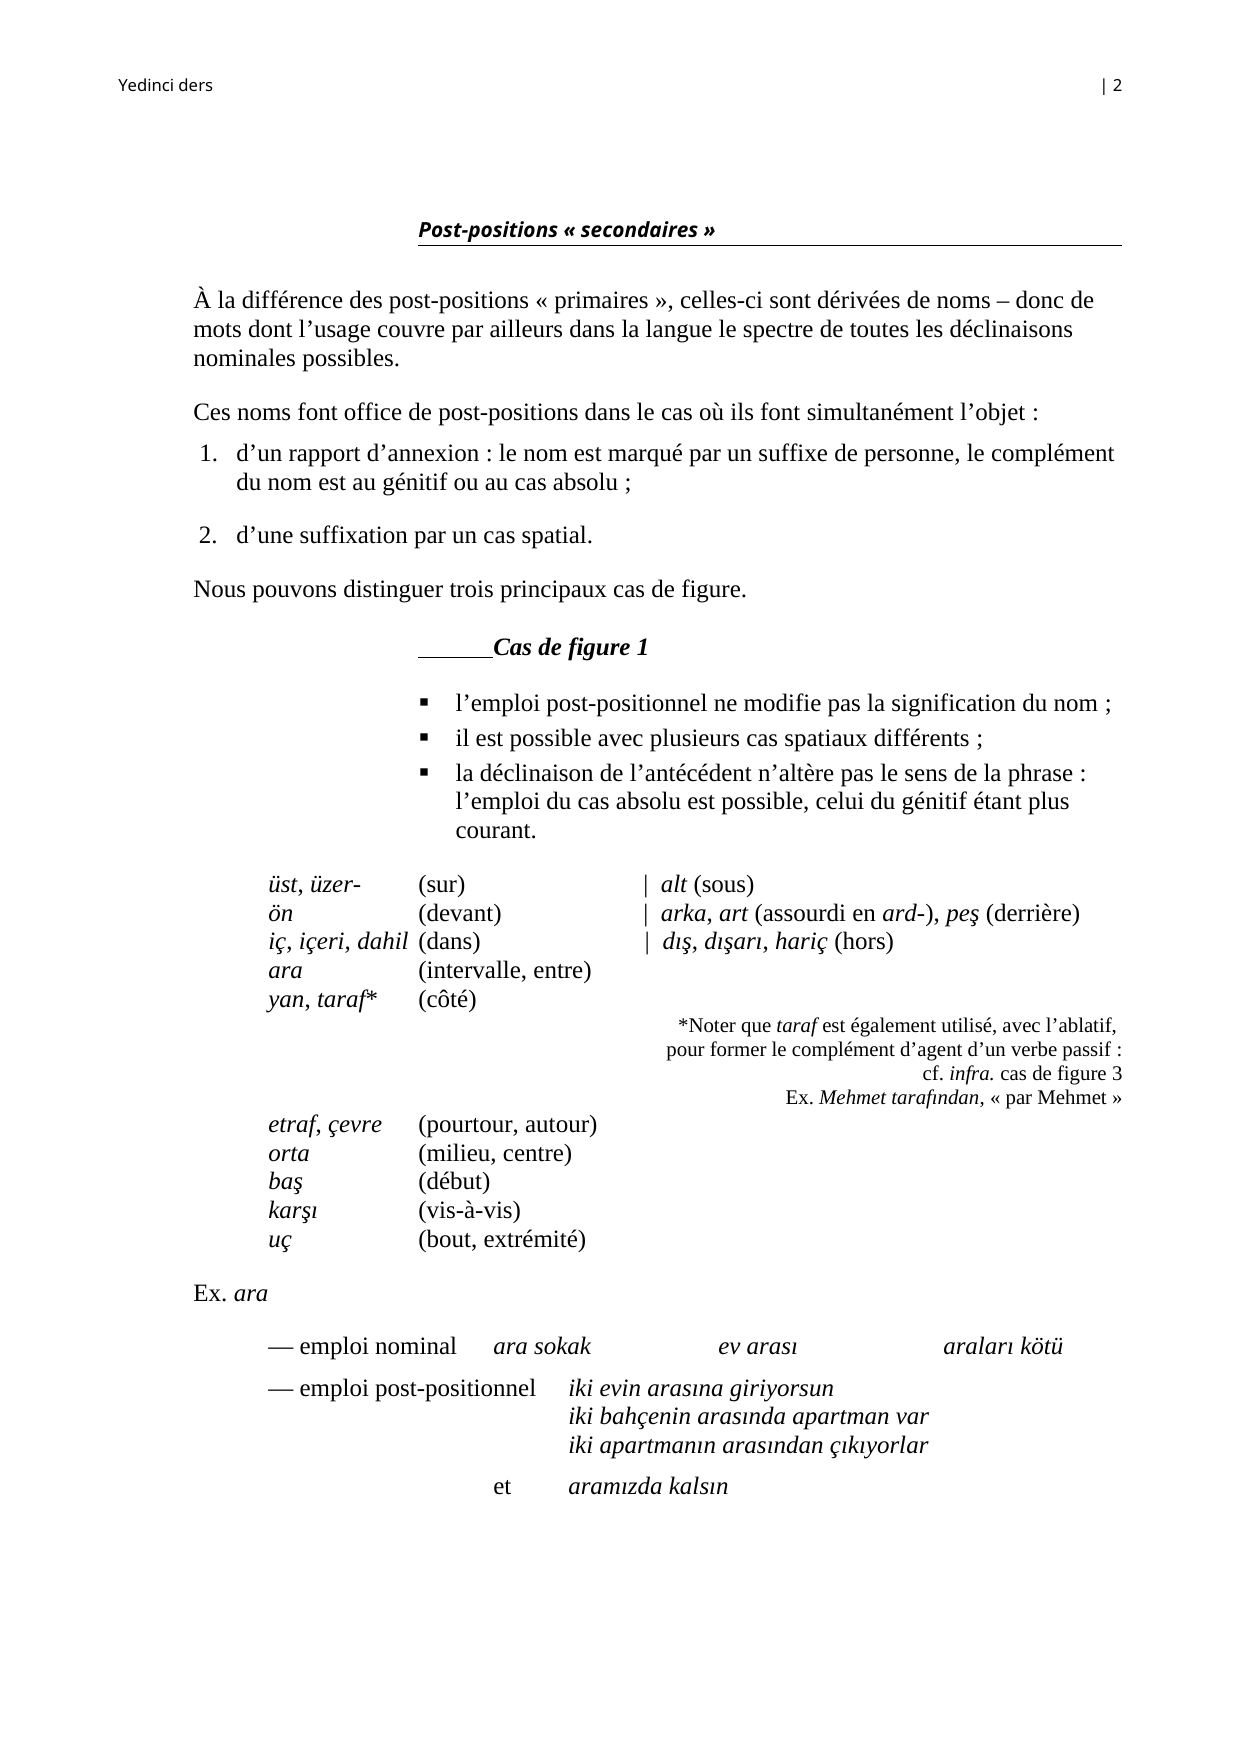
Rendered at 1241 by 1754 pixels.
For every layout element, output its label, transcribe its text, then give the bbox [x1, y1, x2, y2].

text — emploi nominal ara sokak ev arası araları kötü [193, 1331, 1122, 1360]
text Ces noms font office de post-positions dans le cas où ils font simultanément l’objet : [193, 397, 1122, 425]
subtitle Post-positions « secondaires » [418, 215, 1122, 245]
list d’un rapport d’annexion : le nom est marqué par un suffixe de personne, le complément du nom est au génitif ou au cas absolu ; [199, 438, 1122, 495]
text *Noter que taraf est également utilisé, avec l’ablatif, pour former le complément d’agent d’un verbe passif : cf. infra. cas de figure 3 Ex. Mehmet tarafından, « par Mehmet » [493, 1013, 1122, 1109]
subtitle Cas de figure 1 [418, 632, 1122, 661]
text Nous pouvons distinguer trois principaux cas de figure. [193, 574, 1122, 603]
text iç, içeri, dahil (dans) | dış, dışarı, hariç (hors) [268, 926, 1122, 955]
text orta (milieu, centre) [268, 1138, 1122, 1166]
text et aramızda kalsın [193, 1471, 1122, 1500]
list il est possible avec plusieurs cas spatiaux différents ; [418, 723, 1122, 751]
text etraf, çevre (pourtour, autour) [268, 1109, 1122, 1138]
text uç (bout, extrémité) [268, 1224, 1122, 1253]
text À la différence des post-positions « primaires », celles-ci sont dérivées de noms – donc de mots dont l’usage couvre par ailleurs dans la langue le spectre de toutes les déclinaisons nominales possibles. [193, 285, 1122, 372]
text Ex. ara [193, 1278, 1122, 1306]
text ara (intervalle, entre) [268, 955, 1122, 984]
text iki bahçenin arasında apartman var [193, 1401, 1122, 1430]
text iki apartmanın arasından çıkıyorlar [193, 1430, 1122, 1459]
list la déclinaison de l’antécédent n’altère pas le sens de la phrase : l’emploi du cas absolu est possible, celui du génitif étant plus courant. [418, 758, 1122, 844]
list d’une suffixation par un cas spatial. [199, 520, 1122, 549]
text yan, taraf* (côté) [268, 984, 1122, 1013]
text üst, üzer- (sur) | alt (sous) [268, 869, 1122, 898]
text — emploi post-positionnel iki evin arasına giriyorsun [193, 1373, 1122, 1401]
text baş (début) [268, 1166, 1122, 1195]
text karşı (vis-à-vis) [268, 1195, 1122, 1224]
text ön (devant) | arka, art (assourdi en ard-), peş (derrière) [268, 898, 1122, 926]
list l’emploi post-positionnel ne modifie pas la signification du nom ; [418, 688, 1122, 716]
